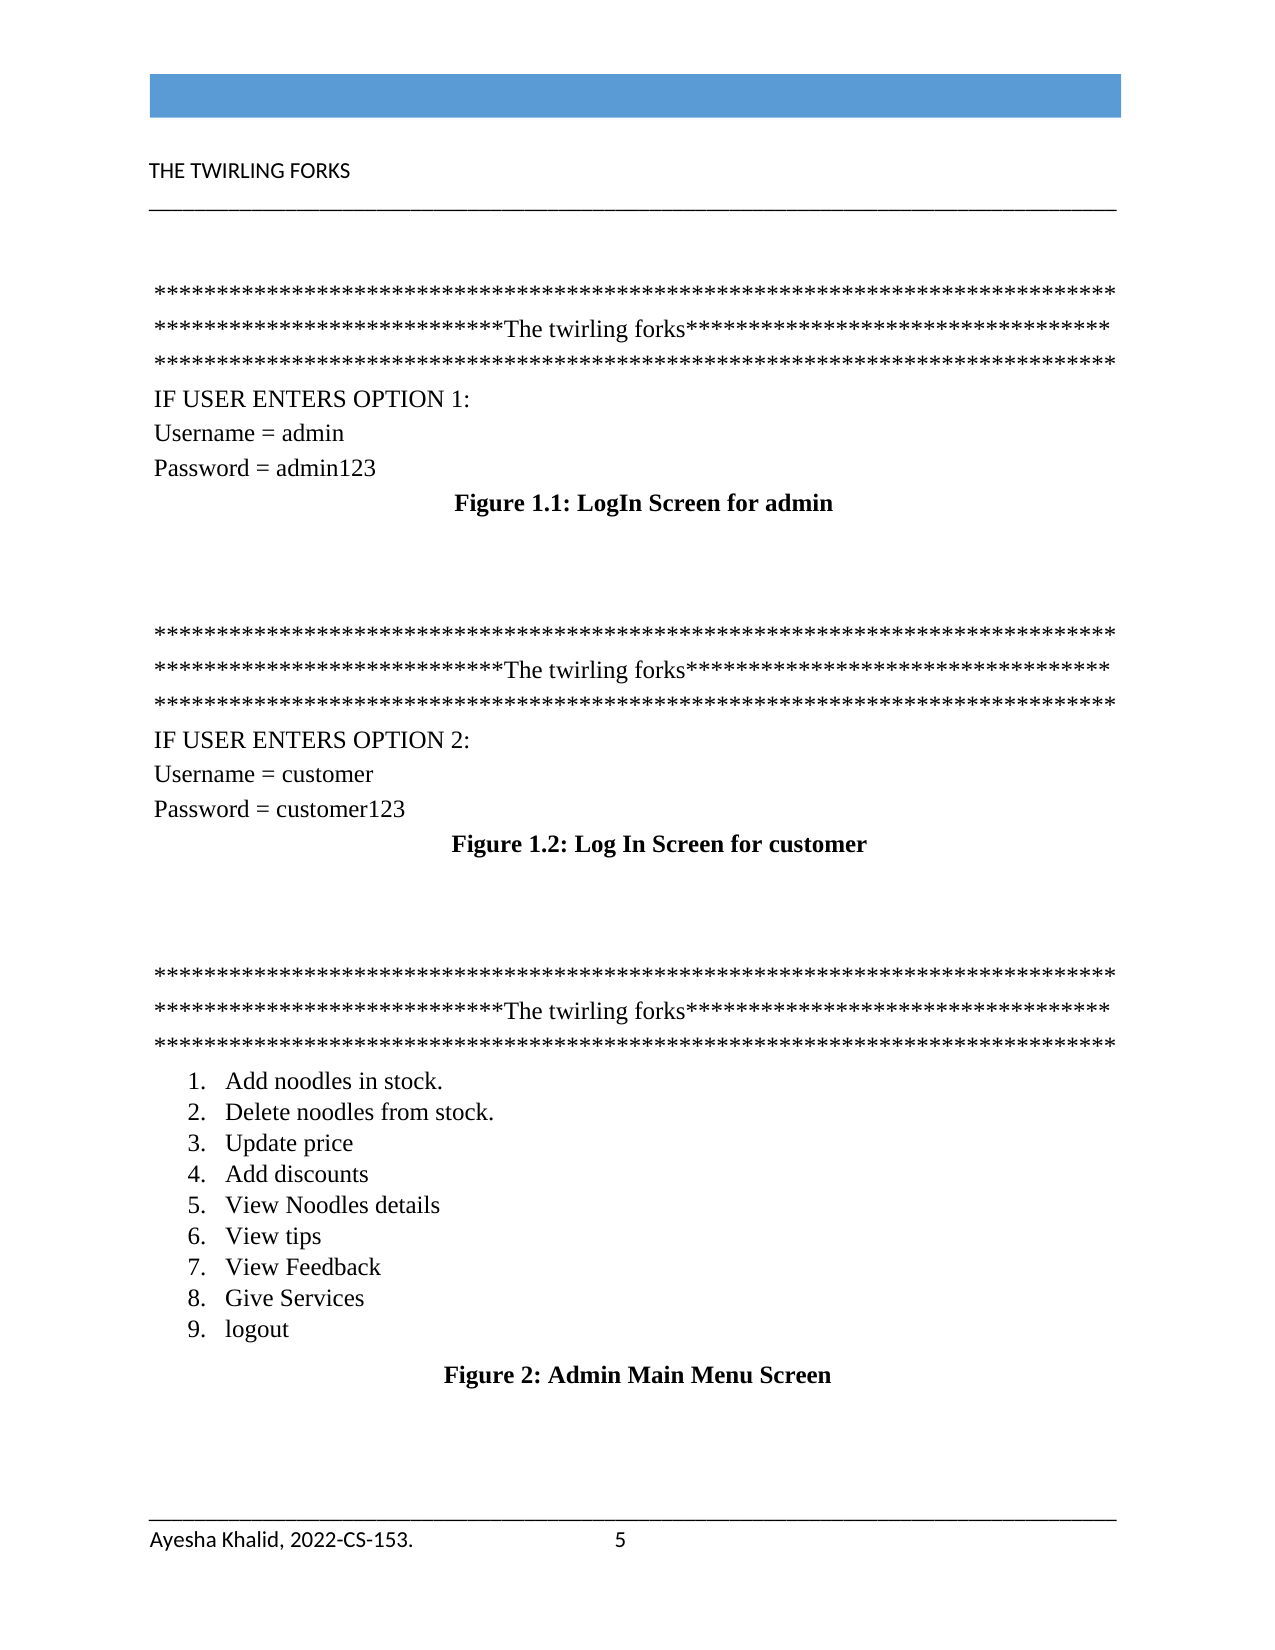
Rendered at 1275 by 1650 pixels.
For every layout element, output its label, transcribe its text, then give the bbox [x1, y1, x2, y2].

text _____________________________________________________________________________________ Ayesha Khalid, 2022-CS-153. 5 [148, 1496, 1121, 1553]
list Add discounts [187, 1159, 1125, 1188]
list logout [187, 1314, 1125, 1343]
text Password = admin123 [154, 453, 1121, 482]
list View Feedback [187, 1252, 1125, 1281]
text Figure 2: Admin Main Menu Screen [154, 1360, 1121, 1389]
text ****************************The twirling forks********************************** [154, 314, 1121, 343]
text _____________________________________________________________________________________ [148, 187, 1121, 215]
text ***************************************************************************** [154, 279, 1121, 308]
list Give Services [187, 1283, 1125, 1312]
list View Noodles details [187, 1190, 1125, 1219]
list View tips [187, 1221, 1125, 1250]
list Delete noodles from stock. [187, 1097, 1125, 1126]
text ****************************The twirling forks********************************** [154, 655, 1121, 684]
text ***************************************************************************** [154, 1031, 1121, 1060]
text Figure 1.2: Log In Screen for customer [154, 829, 1121, 858]
text Figure 1.1: LogIn Screen for admin [154, 488, 1121, 517]
text Username = admin [154, 418, 1121, 447]
list Update price [187, 1128, 1125, 1157]
text Password = customer123 [154, 794, 1121, 823]
text ***************************************************************************** [154, 690, 1121, 719]
text IF USER ENTERS OPTION 2: [154, 725, 1121, 753]
text Username = customer [154, 759, 1121, 788]
text THE TWIRLING FORKS [148, 157, 1121, 185]
text ****************************The twirling forks********************************** [154, 996, 1121, 1025]
list Add noodles in stock. [187, 1066, 1125, 1094]
text IF USER ENTERS OPTION 1: [154, 384, 1121, 412]
text ***************************************************************************** [154, 349, 1121, 378]
text ***************************************************************************** [154, 620, 1121, 649]
text ***************************************************************************** [154, 961, 1121, 990]
